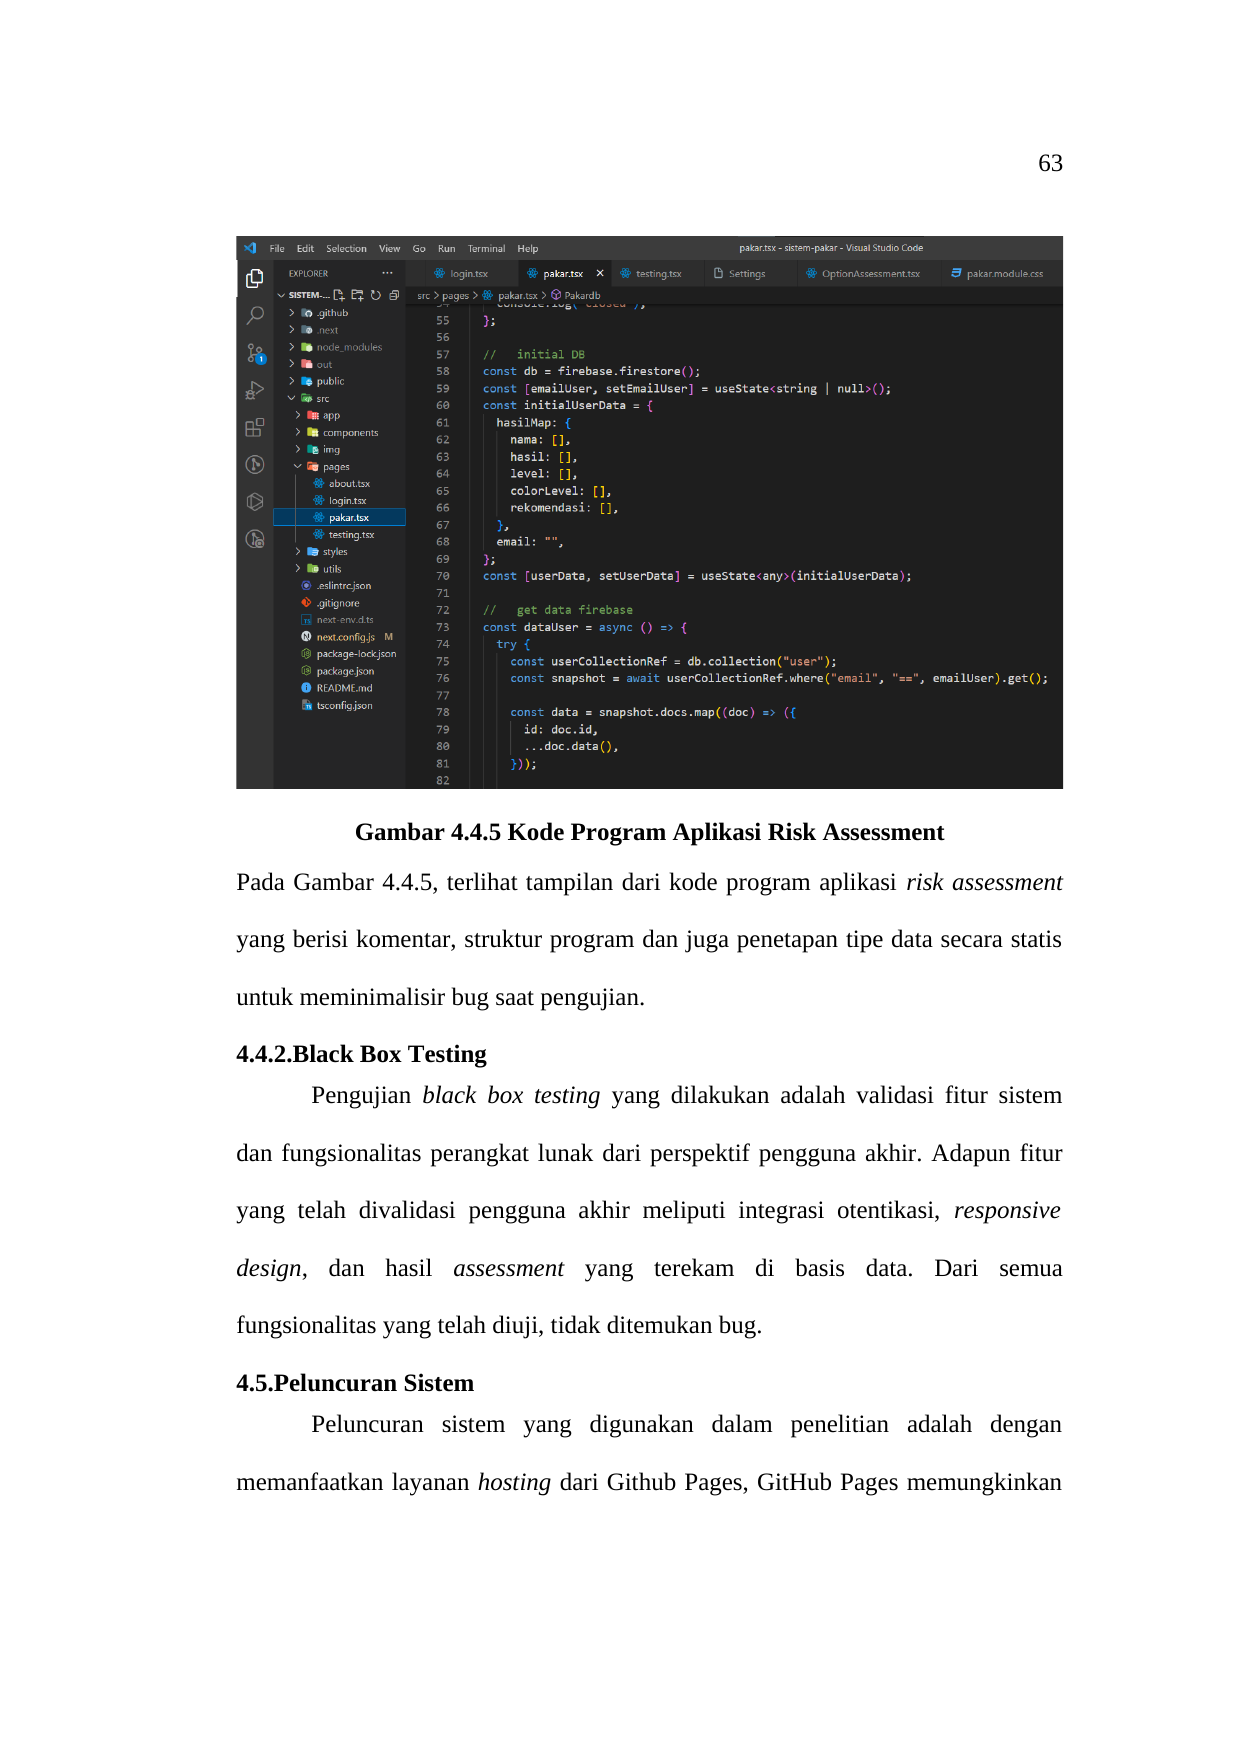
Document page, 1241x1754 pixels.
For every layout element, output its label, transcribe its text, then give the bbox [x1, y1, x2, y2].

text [236, 1409, 1063, 1495]
text Gambar 4.4.5 Kode Program Aplikasi Risk Assessment [236, 817, 1063, 846]
text Pada Gambar 4.4.5, terlihat tampilan dari kode program aplikasi risk assessment yang berisi komentar, struktur program dan juga penetapan tipe data secara statis untuk meminimalisir bug saat pengujian. [236, 867, 1063, 1010]
subtitle 4.5.Peluncuran Sistem [236, 1368, 1063, 1397]
subtitle 4.4.2.Black Box Testing [236, 1039, 1063, 1068]
text Pengujian black box testing yang dilakukan adalah validasi fitur sistem dan fungsionalitas perangkat lunak dari perspektif pengguna akhir. Adapun fitur yang telah divalidasi pengguna akhir meliputi integrasi otentikasi, responsive design, dan hasil assessment yang terekam di basis data. Dari semua fungsionalitas yang telah diuji, tidak ditemukan bug. [236, 1080, 1063, 1339]
picture [236, 236, 1064, 789]
